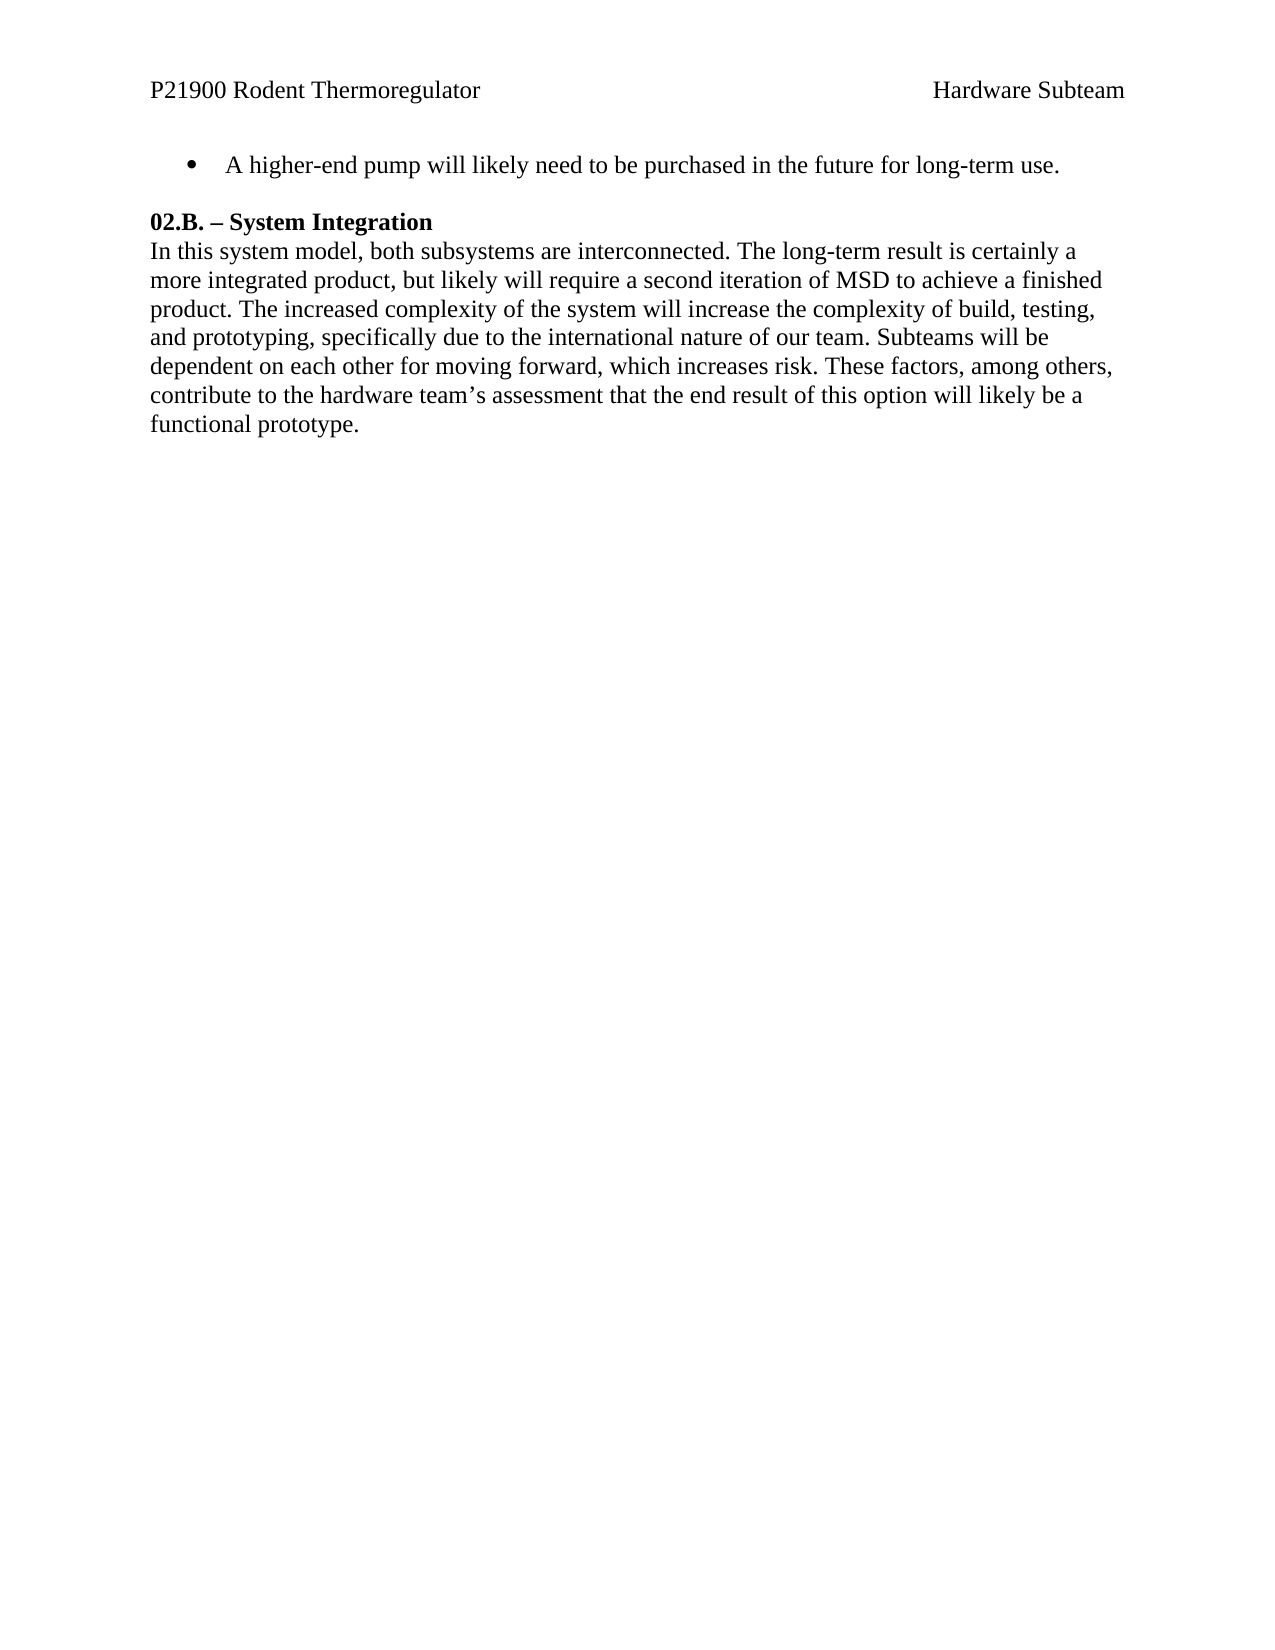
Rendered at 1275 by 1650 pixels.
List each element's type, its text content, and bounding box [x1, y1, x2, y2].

list A higher-end pump will likely need to be purchased in the future for long-term use. [187, 150, 1125, 179]
text In this system model, both subsystems are interconnected. The long-term result is certainly a more integrated product, but likely will require a second iteration of MSD to achieve a finished product. The increased complexity of the system will increase the complexity of build, testing, and prototyping, specifically due to the international nature of our team. Subteams will be dependent on each other for moving forward, which increases risk. These factors, among others, contribute to the hardware team’s assessment that the end result of this option will likely be a functional prototype. [150, 236, 1125, 437]
text 02.B. – System Integration [150, 207, 1125, 236]
